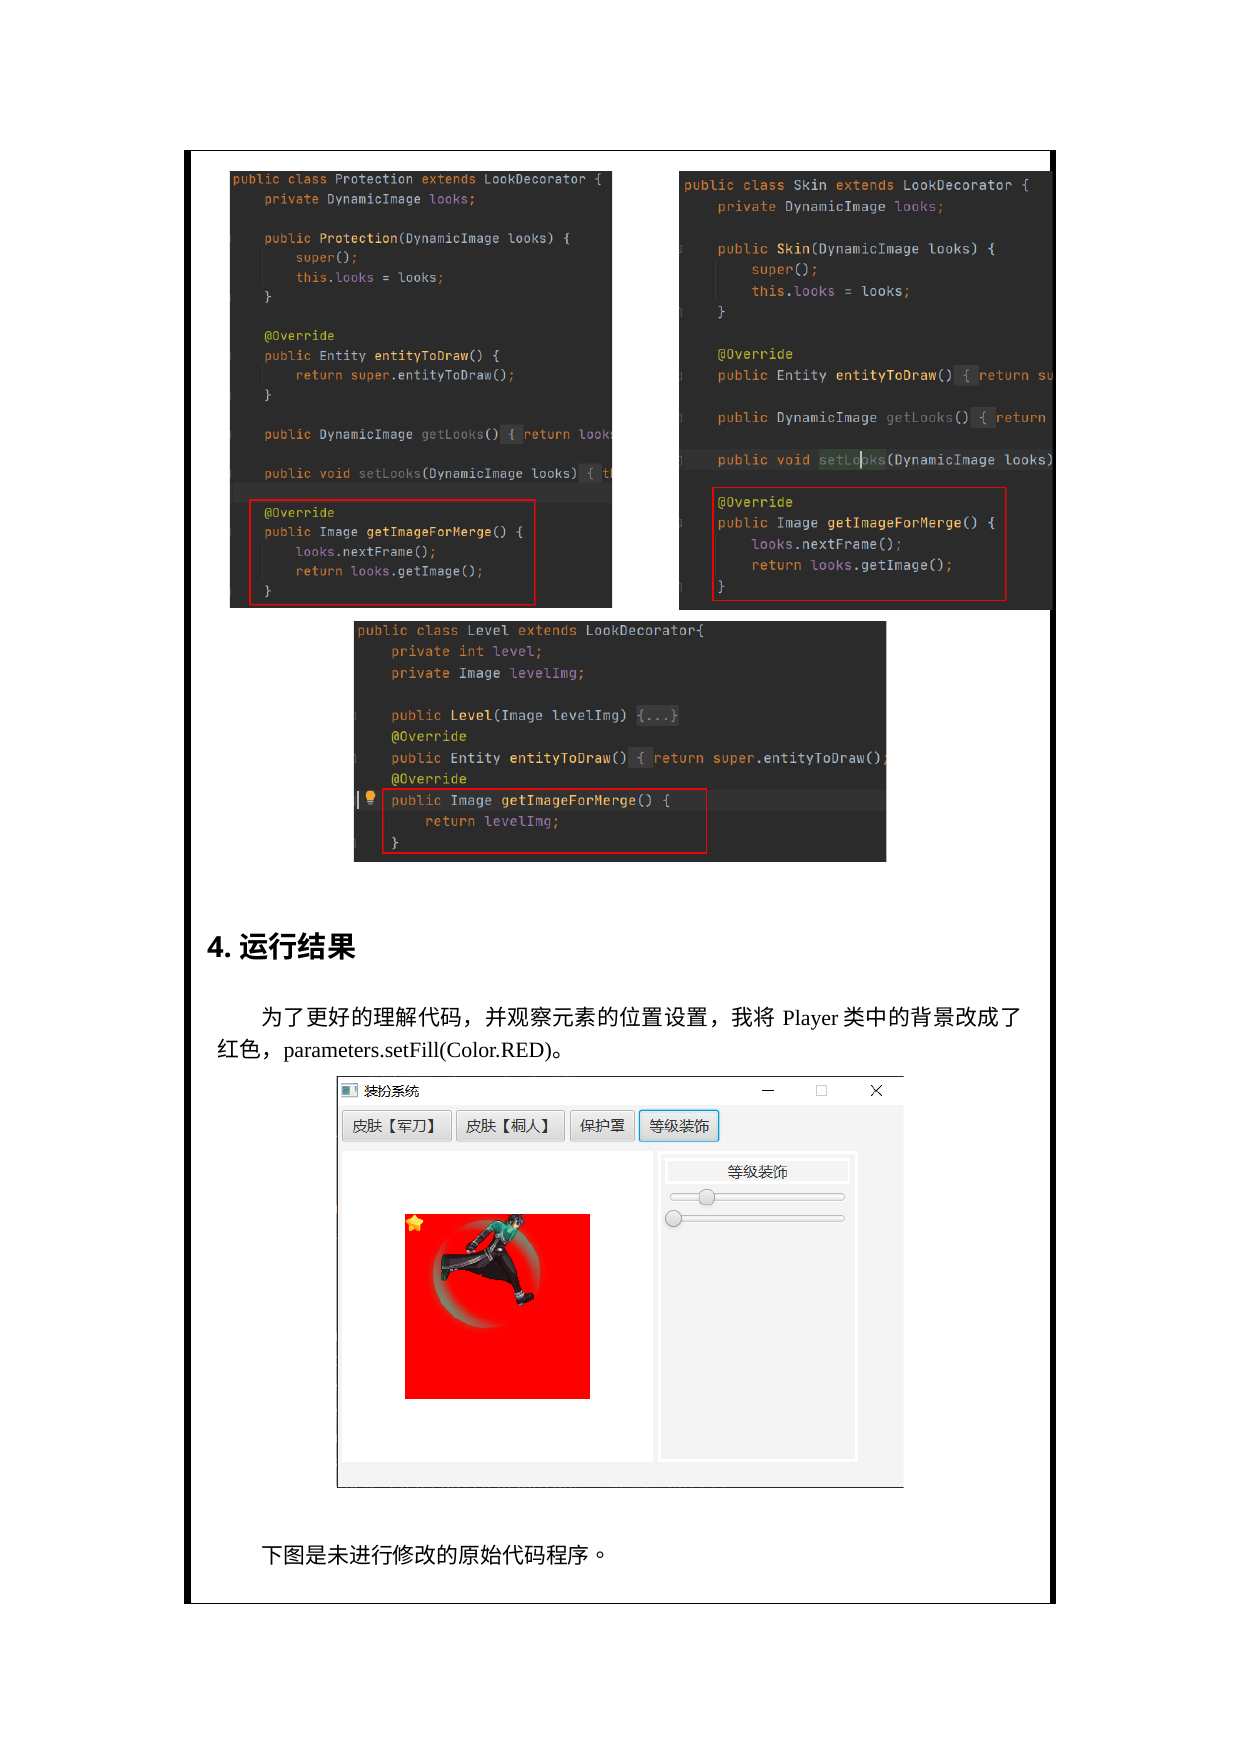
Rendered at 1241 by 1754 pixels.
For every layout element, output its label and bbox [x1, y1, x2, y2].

picture [336, 1076, 904, 1488]
picture [353, 621, 887, 862]
table_cell [191, 151, 1050, 1603]
picture [679, 171, 1053, 610]
picture [229, 171, 613, 608]
